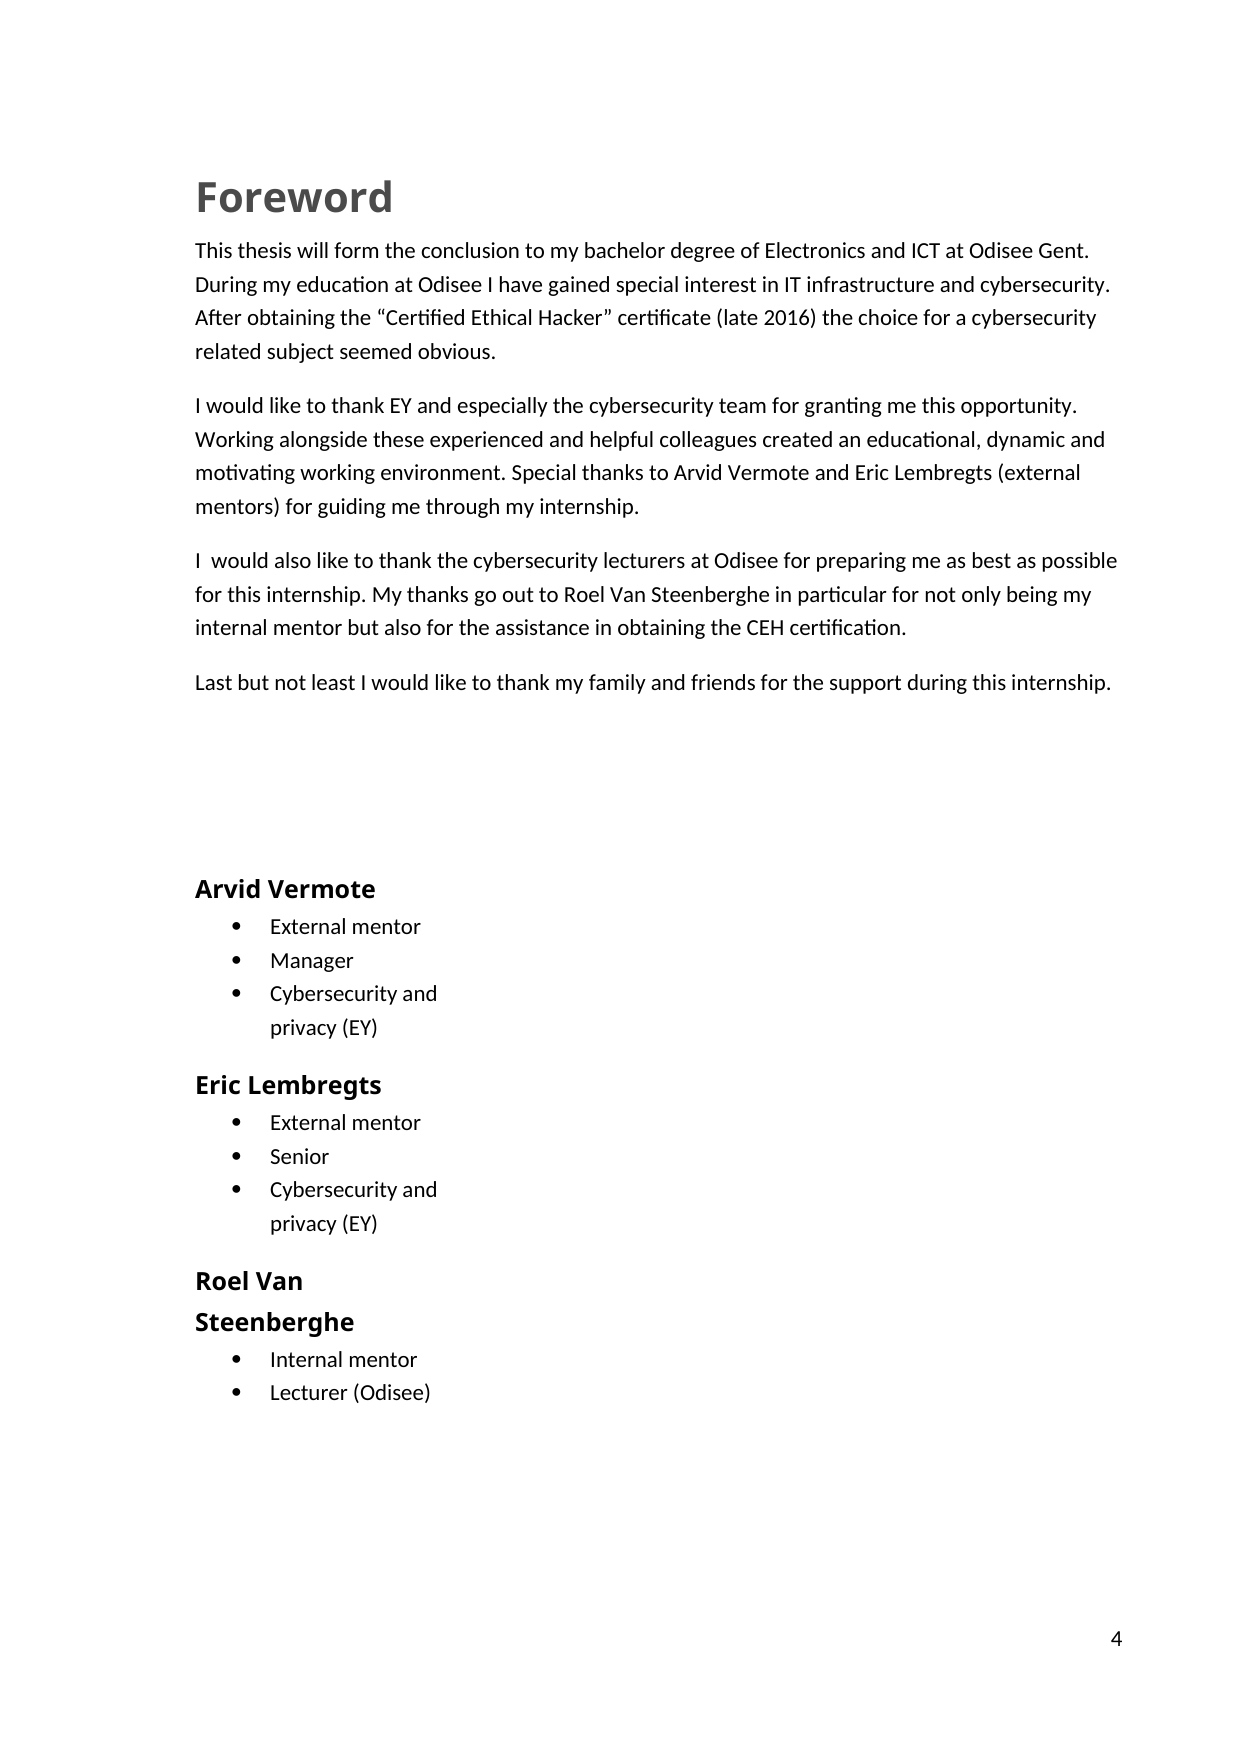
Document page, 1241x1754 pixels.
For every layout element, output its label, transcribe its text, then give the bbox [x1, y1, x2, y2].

text Eric Lembregts [195, 1067, 455, 1102]
text This thesis will form the conclusion to my bachelor degree of Electronics and ICT at Odisee Gent. During my education at Odisee I have gained special interest in IT infrastructure and cybersecurity. After obtaining the “Certified Ethical Hacker” certificate (late 2016) the choice for a cybersecurity related subject seemed obvious. [195, 236, 1122, 365]
list External mentor [232, 1108, 455, 1136]
text Roel Van Steenberghe [195, 1263, 455, 1338]
list Cybersecurity and privacy (EY) [232, 979, 455, 1041]
list Lecturer (Odisee) [232, 1378, 455, 1407]
text Arvid Vermote [195, 872, 455, 906]
text I would like to thank EY and especially the cybersecurity team for granting me this opportunity. Working alongside these experienced and helpful colleagues created an educational, dynamic and motivating working environment. Special thanks to Arvid Vermote and Eric Lembregts (external mentors) for guiding me through my internship. [195, 391, 1122, 520]
subtitle Foreword [195, 168, 1122, 225]
text I would also like to thank the cybersecurity lecturers at Odisee for preparing me as best as possible for this internship. My thanks go out to Roel Van Steenberghe in particular for not only being my internal mentor but also for the assistance in obtaining the CEH certification. [195, 546, 1122, 641]
list External mentor [232, 912, 455, 941]
list Internal mentor [232, 1345, 455, 1373]
list Cybersecurity and privacy (EY) [232, 1175, 455, 1237]
list Senior [232, 1142, 455, 1170]
list Manager [232, 946, 455, 974]
text Last but not least I would like to thank my family and friends for the support during this internship. [195, 668, 1122, 696]
